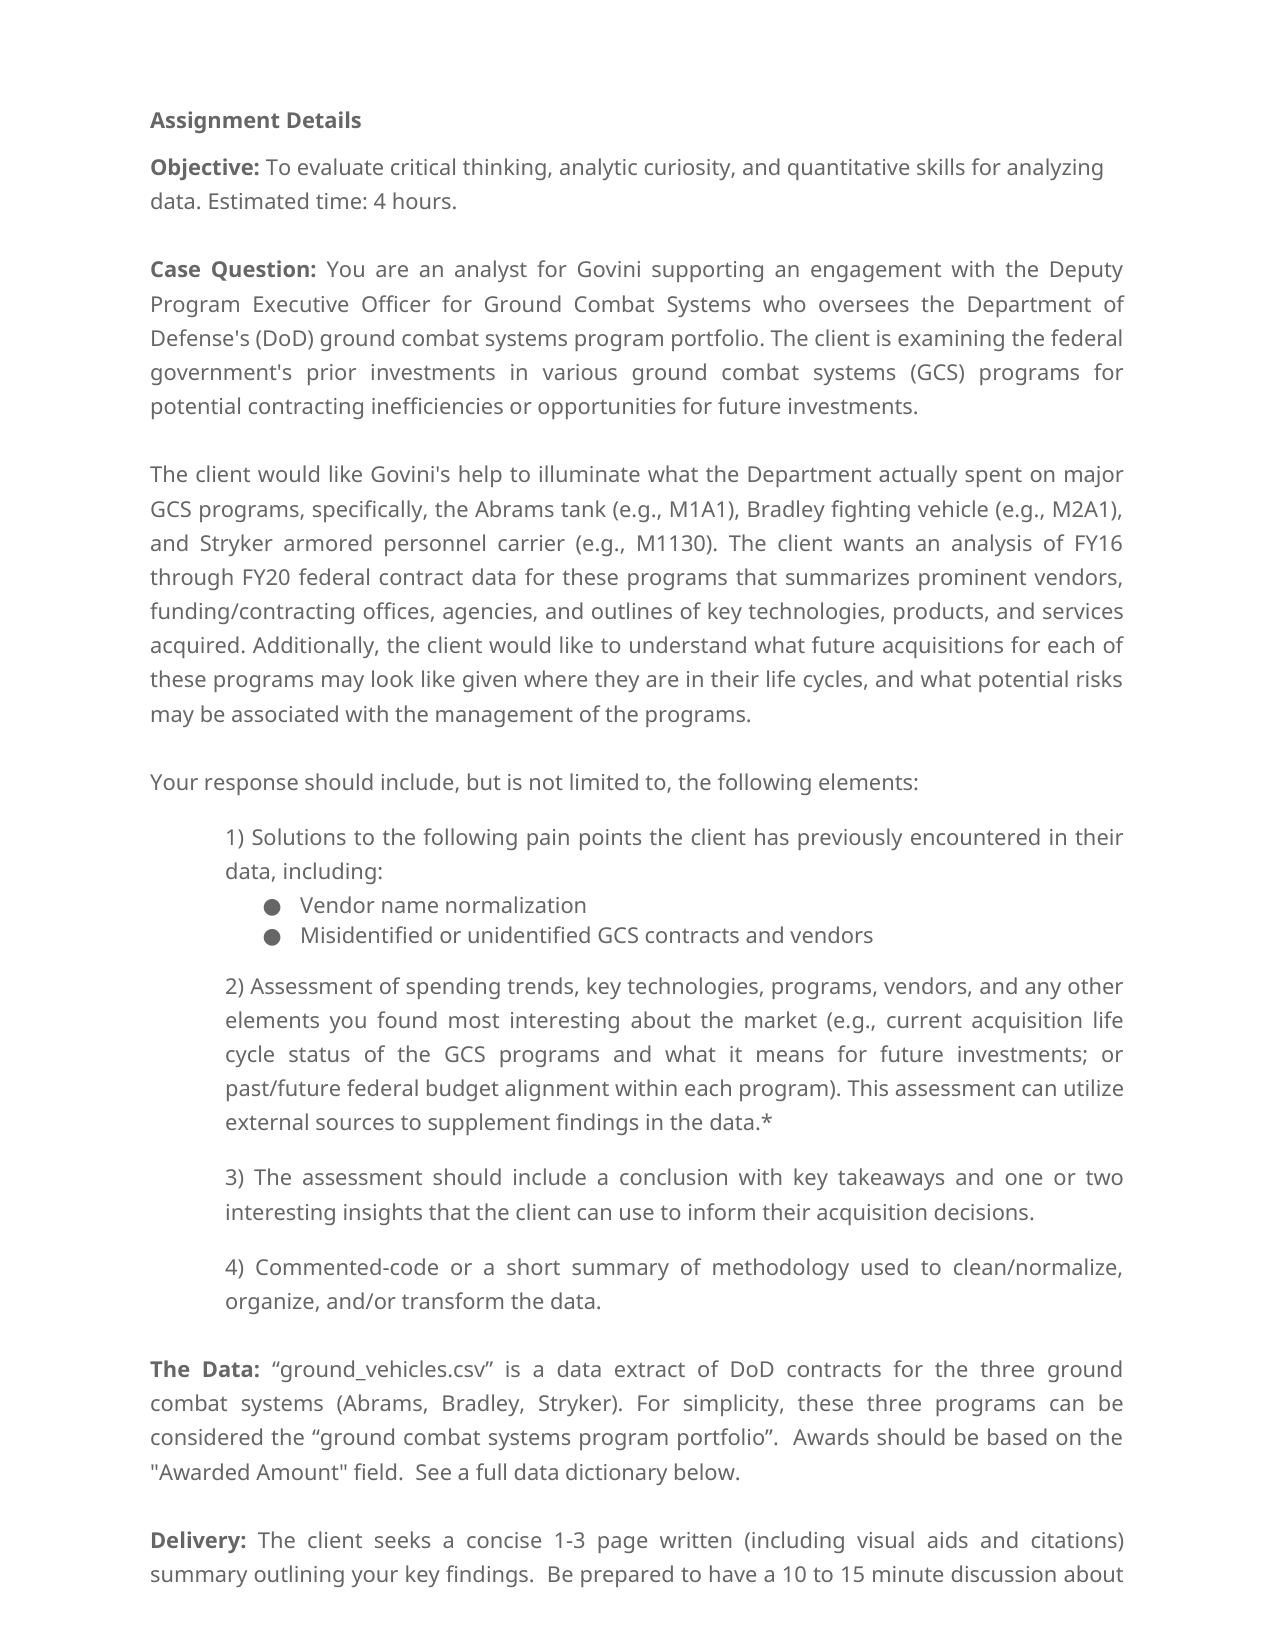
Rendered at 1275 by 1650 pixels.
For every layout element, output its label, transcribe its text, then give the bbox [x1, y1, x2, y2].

text 2) Assessment of spending trends, key technologies, programs, vendors, and any other elements you found most interesting about the market (e.g., current acquisition life cycle status of the GCS programs and what it means for future investments; or past/future federal budget alignment within each program). This assessment can utilize external sources to supplement findings in the data.* [225, 971, 1125, 1137]
list Misidentified or unidentified GCS contracts and vendors [262, 920, 1125, 950]
list Vendor name normalization [262, 890, 1125, 920]
text 3) The assessment should include a conclusion with key takeaways and one or two interesting insights that the client can use to inform their acquisition decisions. [225, 1162, 1125, 1226]
text The client would like Govini's help to illuminate what the Department actually spent on major GCS programs, specifically, the Abrams tank (e.g., M1A1), Bradley fighting vehicle (e.g., M2A1), and Stryker armored personnel carrier (e.g., M1130). The client wants an analysis of FY16 through FY20 federal contract data for these programs that summarizes prominent vendors, funding/contracting offices, agencies, and outlines of key technologies, products, and services acquired. Additionally, the client would like to understand what future acquisitions for each of these programs may look like given where they are in their life cycles, and what potential risks may be associated with the management of the programs. [150, 459, 1125, 728]
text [150, 1525, 1125, 1589]
text The Data: “ground_vehicles.csv” is a data extract of DoD contracts for the three ground combat systems (Abrams, Bradley, Stryker). For simplicity, these three programs can be considered the “ground combat systems program portfolio”. Awards should be based on the "Awarded Amount" field. See a full data dictionary below. [150, 1354, 1125, 1486]
text Objective: To evaluate critical thinking, analytic curiosity, and quantitative skills for analyzing data. Estimated time: 4 hours. [150, 152, 1125, 216]
text Your response should include, but is not limited to, the following elements: [150, 767, 1125, 797]
text Case Question: You are an analyst for Govini supporting an engagement with the Deputy Program Executive Officer for Ground Combat Systems who oversees the Department of Defense's (DoD) ground combat systems program portfolio. The client is examining the federal government's prior investments in various ground combat systems (GCS) programs for potential contracting inefficiencies or opportunities for future investments. [150, 254, 1125, 421]
text 1) Solutions to the following pain points the client has previously encountered in their data, including: [225, 822, 1125, 886]
text 4) Commented-code or a short summary of methodology used to clean/normalize, organize, and/or transform the data. [225, 1251, 1125, 1315]
subtitle Assignment Details [150, 105, 1125, 135]
